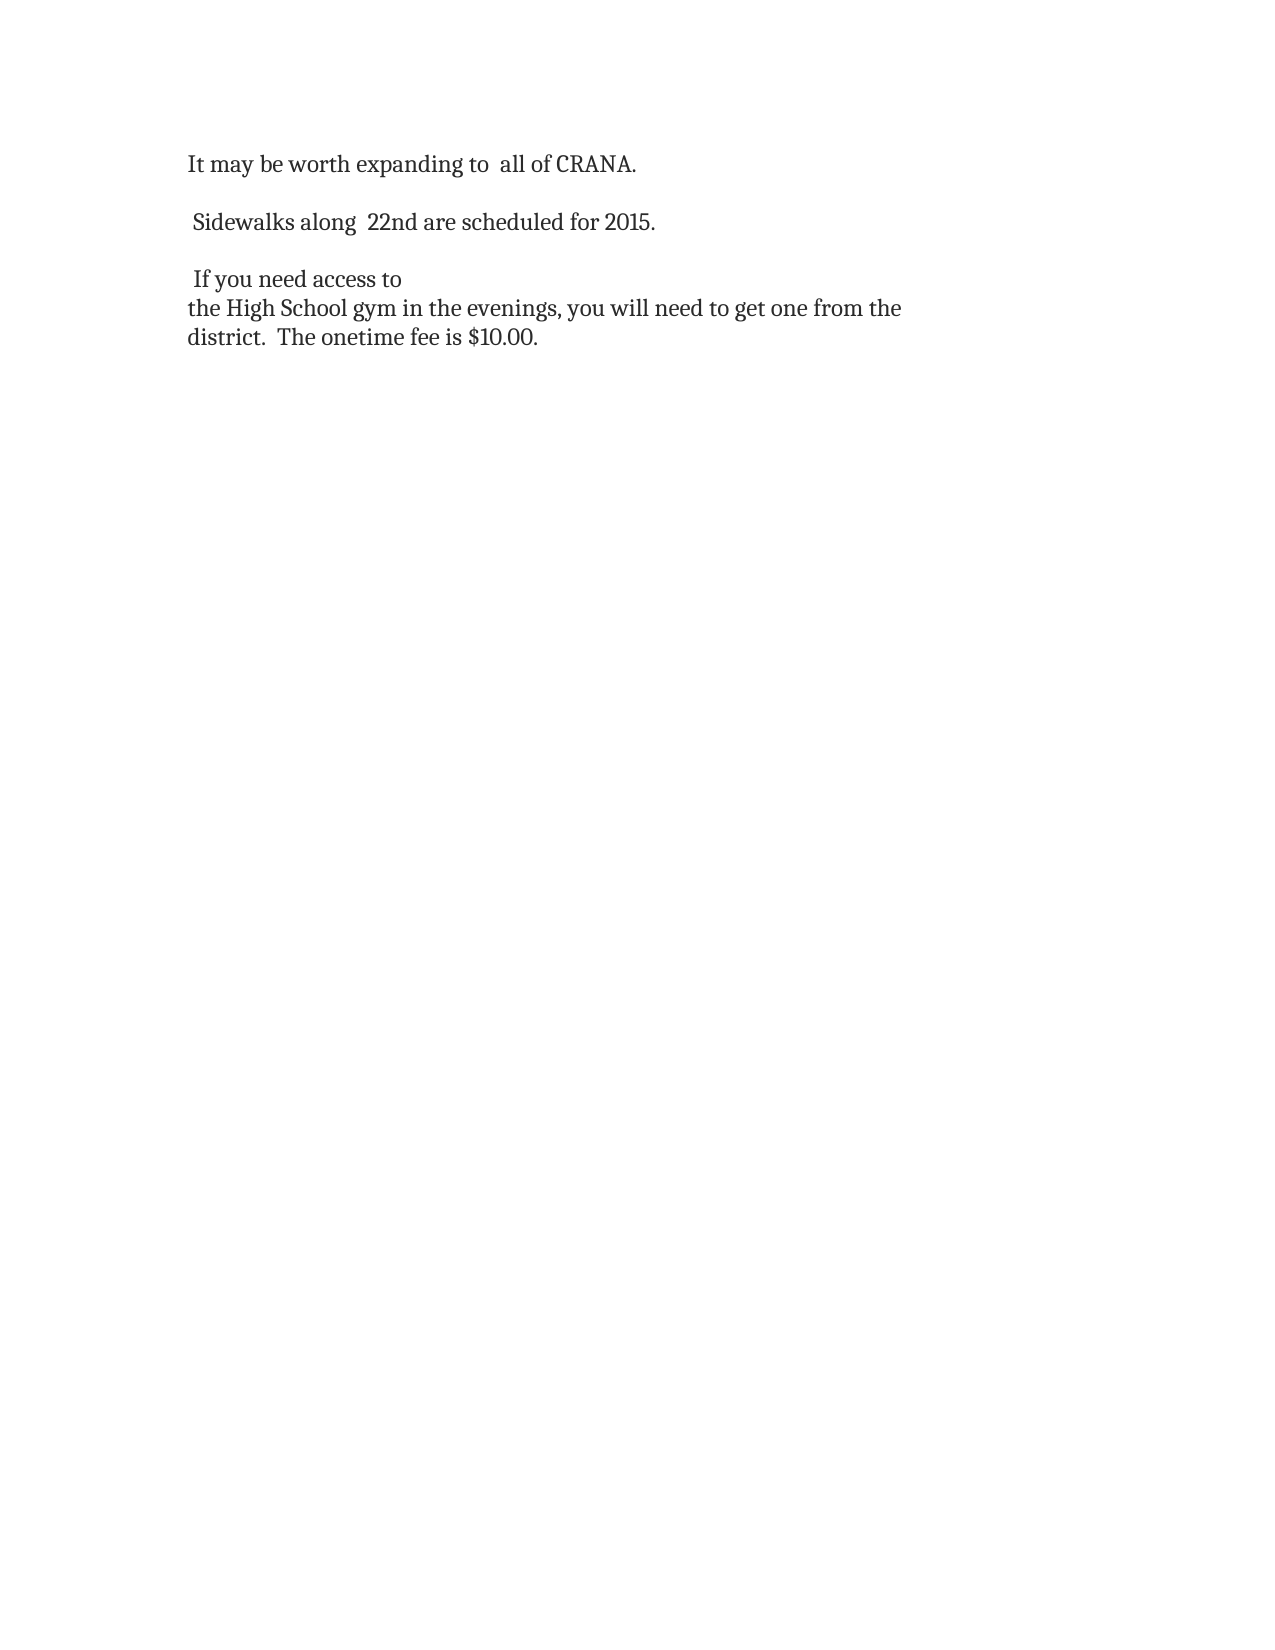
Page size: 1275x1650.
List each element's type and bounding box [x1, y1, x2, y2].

text [187, 150, 1087, 351]
